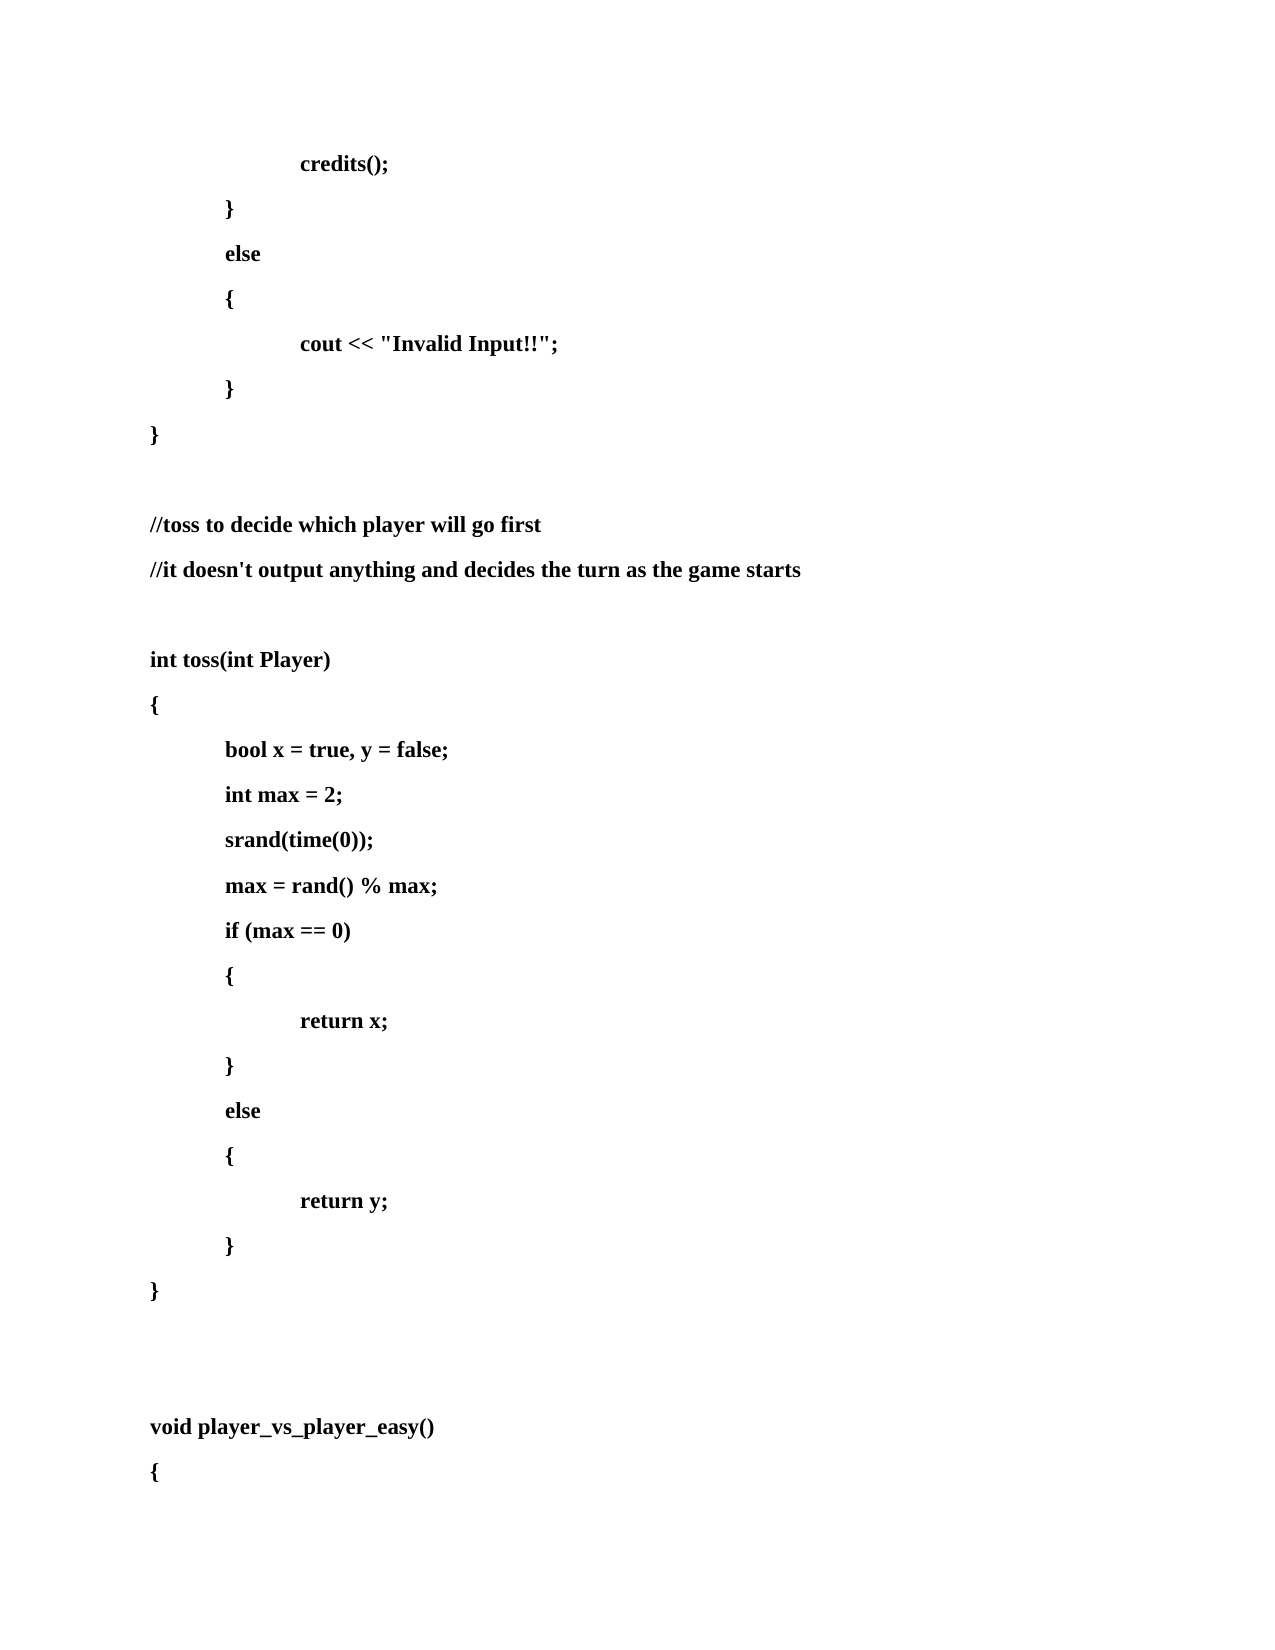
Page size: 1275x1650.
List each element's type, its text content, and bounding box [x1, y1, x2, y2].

text else [150, 240, 1125, 267]
text credits(); [150, 150, 1125, 176]
text { [150, 962, 1125, 988]
text srand(time(0)); [150, 827, 1125, 853]
text } [150, 1052, 1125, 1078]
text //toss to decide which player will go first [150, 511, 1125, 537]
text { [150, 1142, 1125, 1169]
text cout << "Invalid Input!!"; [150, 330, 1125, 357]
text { [150, 1458, 1125, 1484]
text } [150, 1232, 1125, 1259]
text else [150, 1097, 1125, 1123]
text if (max == 0) [150, 917, 1125, 943]
text } [150, 421, 1125, 447]
text { [150, 691, 1125, 718]
text { [150, 285, 1125, 312]
text } [150, 1278, 1125, 1304]
text bool x = true, y = false; [150, 736, 1125, 763]
text //it doesn't output anything and decides the turn as the game starts [150, 556, 1125, 582]
text } [150, 376, 1125, 402]
text return x; [150, 1007, 1125, 1033]
text void player_vs_player_easy() [150, 1413, 1125, 1439]
text int toss(int Player) [150, 646, 1125, 672]
text max = rand() % max; [150, 872, 1125, 898]
text } [150, 195, 1125, 221]
text return y; [150, 1187, 1125, 1214]
text int max = 2; [150, 781, 1125, 808]
